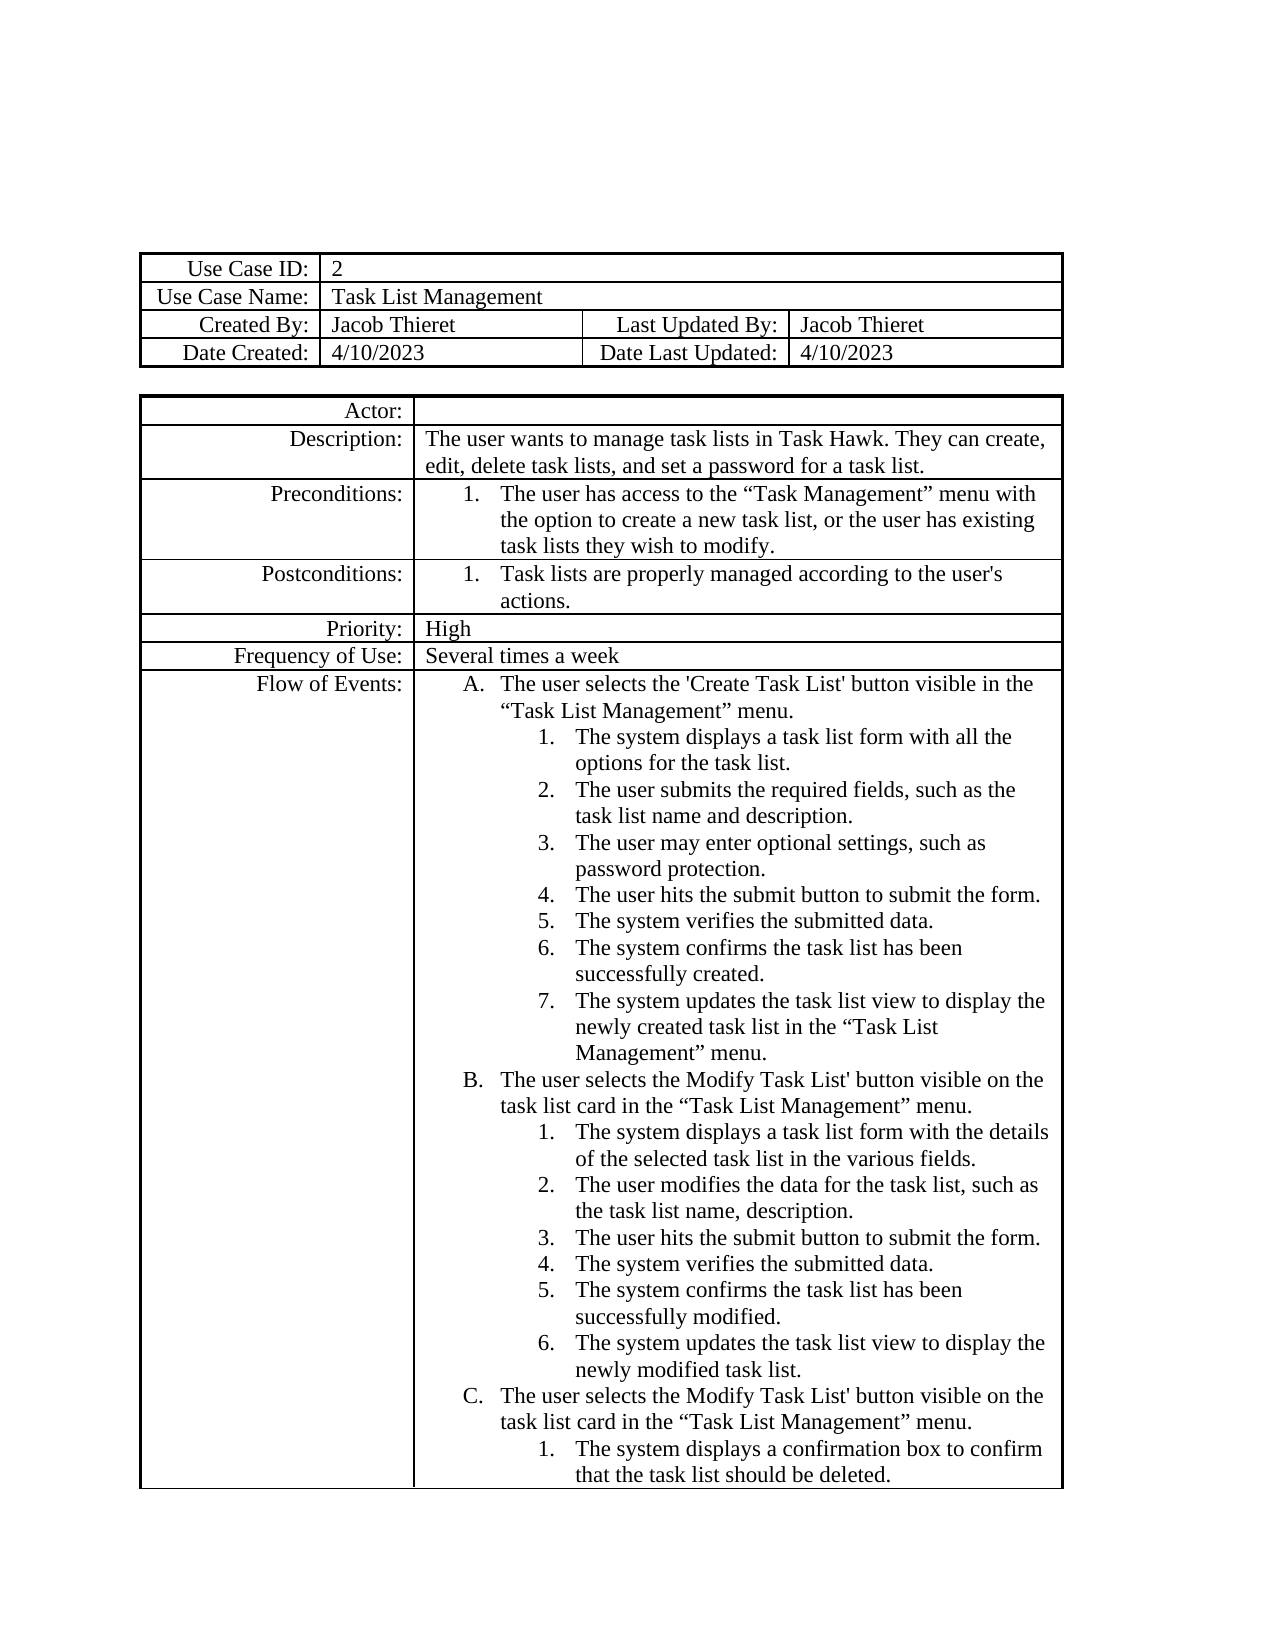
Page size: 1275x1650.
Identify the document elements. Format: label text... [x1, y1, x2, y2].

table_cell Preconditions: [142, 480, 413, 559]
table_cell The user wants to manage task lists in Task Hawk. They can create, edit, delete task lists, and set a password for a task list. [415, 426, 1061, 478]
table_cell Several times a week [415, 643, 1061, 669]
table_cell 4/10/2023 [790, 339, 1061, 365]
table_cell Last Updated By: [583, 311, 788, 337]
table_header Use Case ID: [142, 255, 319, 281]
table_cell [415, 671, 1061, 1487]
table_cell Jacob Thieret [321, 311, 582, 337]
table_cell Frequency of Use: [142, 643, 413, 669]
table_cell Priority: [142, 615, 413, 641]
table_cell Flow of Events: [142, 671, 413, 1487]
table_cell 4/10/2023 [321, 339, 582, 365]
table_cell Use Case Name: [142, 283, 319, 309]
table_cell Created By: [142, 311, 319, 337]
table_cell High [415, 615, 1061, 641]
table_cell Date Last Updated: [583, 339, 788, 365]
table_cell Task lists are properly managed according to the user's actions. [415, 560, 1061, 613]
table_cell Date Created: [142, 339, 319, 365]
table_cell The user has access to the “Task Management” menu with the option to create a new task list, or the user has existing task lists they wish to modify. [415, 480, 1061, 559]
table_cell Task List Management [321, 283, 1061, 309]
table_cell Description: [142, 426, 413, 478]
table_cell Postconditions: [142, 560, 413, 613]
table_cell Jacob Thieret [790, 311, 1061, 337]
table_header 2 [321, 255, 1061, 281]
table_header [415, 398, 1061, 424]
table_header Actor: [142, 398, 413, 424]
